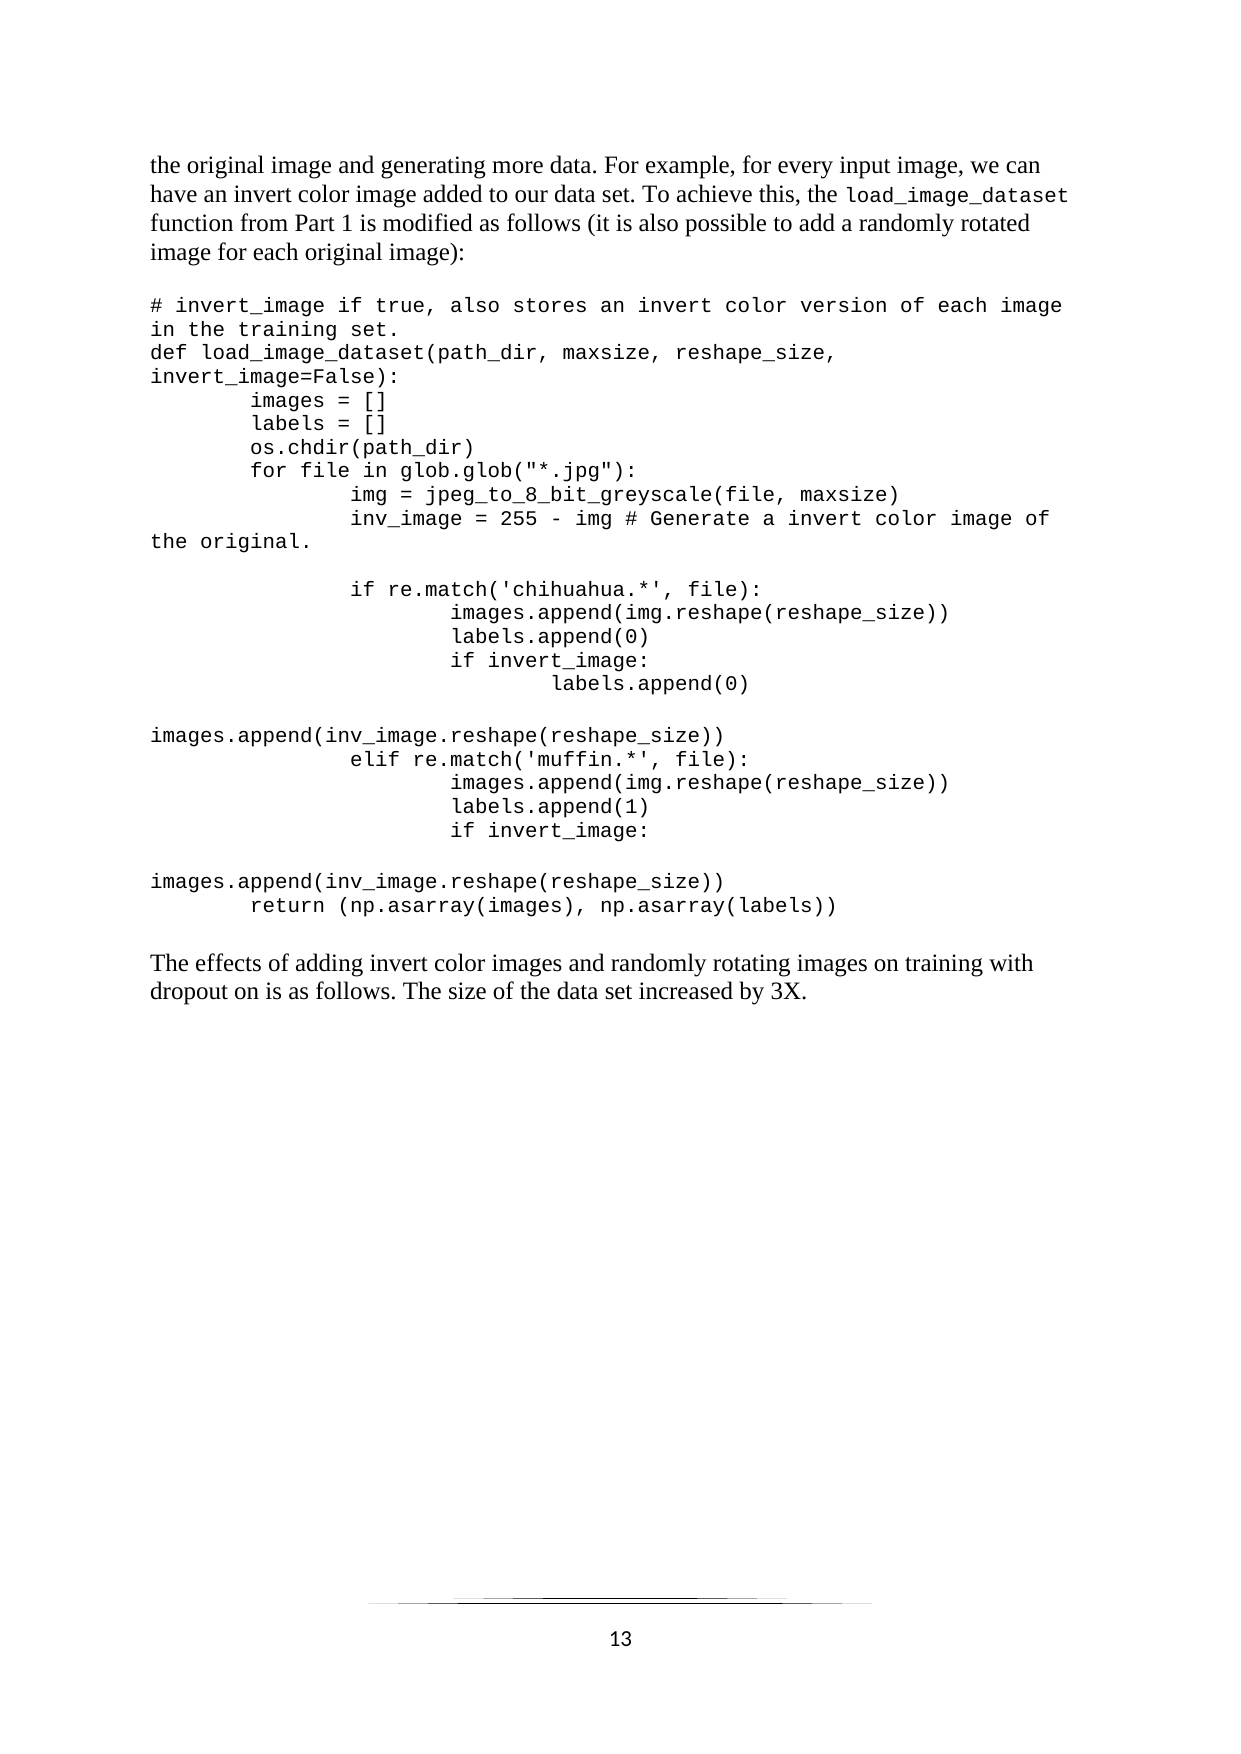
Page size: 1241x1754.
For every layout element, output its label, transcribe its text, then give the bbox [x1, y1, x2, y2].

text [150, 150, 1090, 266]
text images.append(img.reshape(reshape_size)) [150, 602, 1090, 626]
text os.chdir(path_dir) [150, 437, 1090, 461]
text labels = [] [150, 413, 1090, 437]
text The effects of adding invert color images and randomly rotating images on training with dropout on is as follows. The size of the data set increased by 3X. [150, 948, 1090, 1005]
text if re.match('chihuahua.*', file): [150, 579, 1090, 602]
text images.append(inv_image.reshape(reshape_size)) [150, 697, 1090, 749]
text inv_image = 255 - img # Generate a invert color image of the original. [150, 508, 1090, 555]
text images.append(img.reshape(reshape_size)) [150, 772, 1090, 796]
text elif re.match('muffin.*', file): [150, 749, 1090, 772]
text img = jpeg_to_8_bit_greyscale(file, maxsize) [150, 484, 1090, 508]
text labels.append(0) [150, 626, 1090, 650]
text # invert_image if true, also stores an invert color version of each image in the training set. [150, 295, 1090, 342]
text images = [] [150, 389, 1090, 413]
text def load_image_dataset(path_dir, maxsize, reshape_size, invert_image=False): [150, 342, 1090, 389]
text if invert_image: [150, 650, 1090, 673]
text if invert_image: [150, 819, 1090, 843]
text images.append(inv_image.reshape(reshape_size)) [150, 843, 1090, 895]
text return (np.asarray(images), np.asarray(labels)) [150, 895, 1090, 918]
text labels.append(1) [150, 796, 1090, 819]
text for file in glob.glob("*.jpg"): [150, 461, 1090, 484]
text labels.append(0) [150, 673, 1090, 697]
